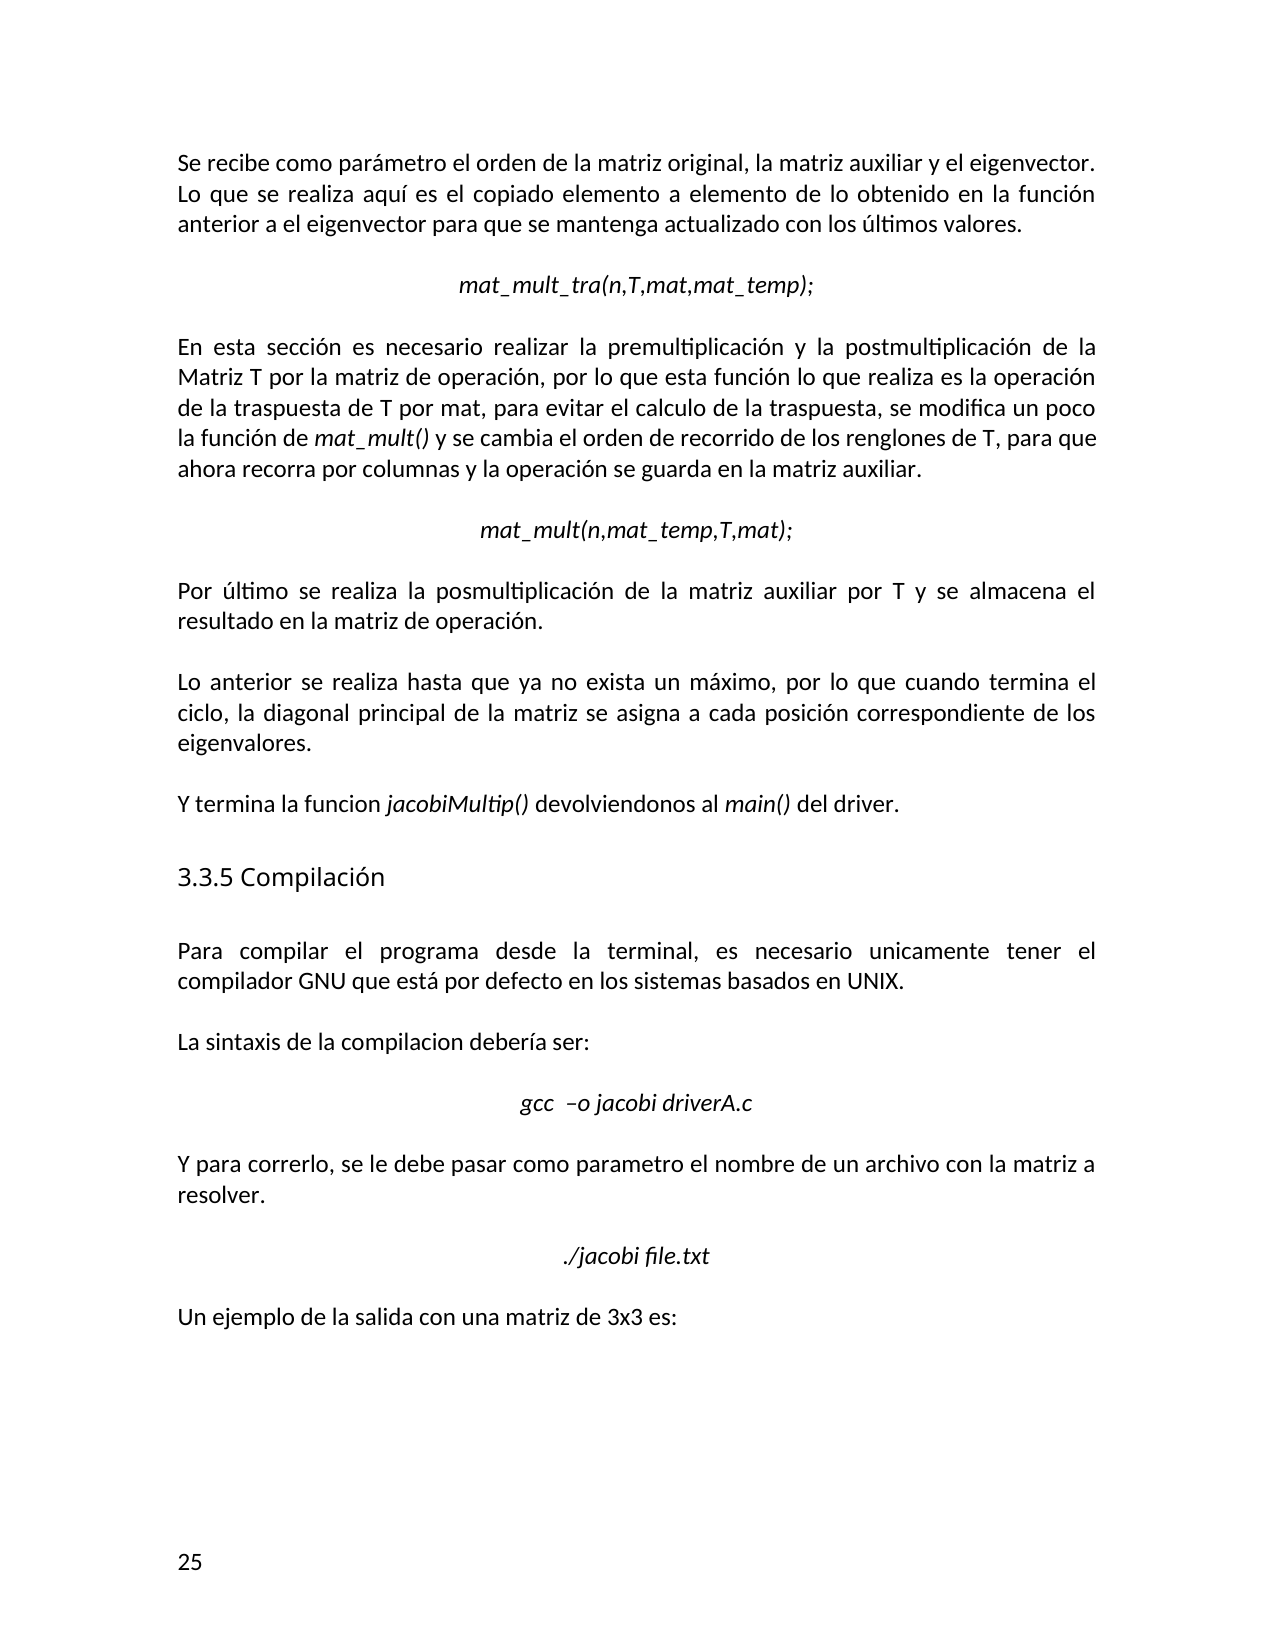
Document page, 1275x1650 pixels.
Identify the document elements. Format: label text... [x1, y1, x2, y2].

text Y para correrlo, se le debe pasar como parametro el nombre de un archivo con la matriz a resolver. [177, 1149, 1098, 1210]
text mat_mult_tra(n,T,mat,mat_temp); [177, 270, 1098, 300]
text En esta sección es necesario realizar la premultiplicación y la postmultiplicación de la Matriz T por la matriz de operación, por lo que esta función lo que realiza es la operación de la traspuesta de T por mat, para evitar el calculo de la traspuesta, se modifica un poco la función de mat_mult() y se cambia el orden de recorrido de los renglones de T, para que ahora recorra por columnas y la operación se guarda en la matriz auxiliar. [177, 331, 1098, 483]
text Y termina la funcion jacobiMultip() devolviendonos al main() del driver. [177, 788, 1098, 819]
text Un ejemplo de la salida con una matriz de 3x3 es: [177, 1301, 1098, 1332]
text Se recibe como parámetro el orden de la matriz original, la matriz auxiliar y el eigenvector. Lo que se realiza aquí es el copiado elemento a elemento de lo obtenido en la función anterior a el eigenvector para que se mantenga actualizado con los últimos valores. [177, 148, 1098, 239]
text La sintaxis de la compilacion debería ser: [177, 1027, 1098, 1057]
text Para compilar el programa desde la terminal, es necesario unicamente tener el compilador GNU que está por defecto en los sistemas basados en UNIX. [177, 935, 1098, 996]
text ./jacobi file.txt [177, 1240, 1098, 1271]
text mat_mult(n,mat_temp,T,mat); [177, 514, 1098, 544]
text gcc –o jacobi driverA.c [177, 1088, 1098, 1118]
text Lo anterior se realiza hasta que ya no exista un máximo, por lo que cuando termina el ciclo, la diagonal principal de la matriz se asigna a cada posición correspondiente de los eigenvalores. [177, 666, 1098, 758]
text Por último se realiza la posmultiplicación de la matriz auxiliar por T y se almacena el resultado en la matriz de operación. [177, 575, 1098, 636]
text 3.3.5 Compilación [177, 860, 1098, 894]
